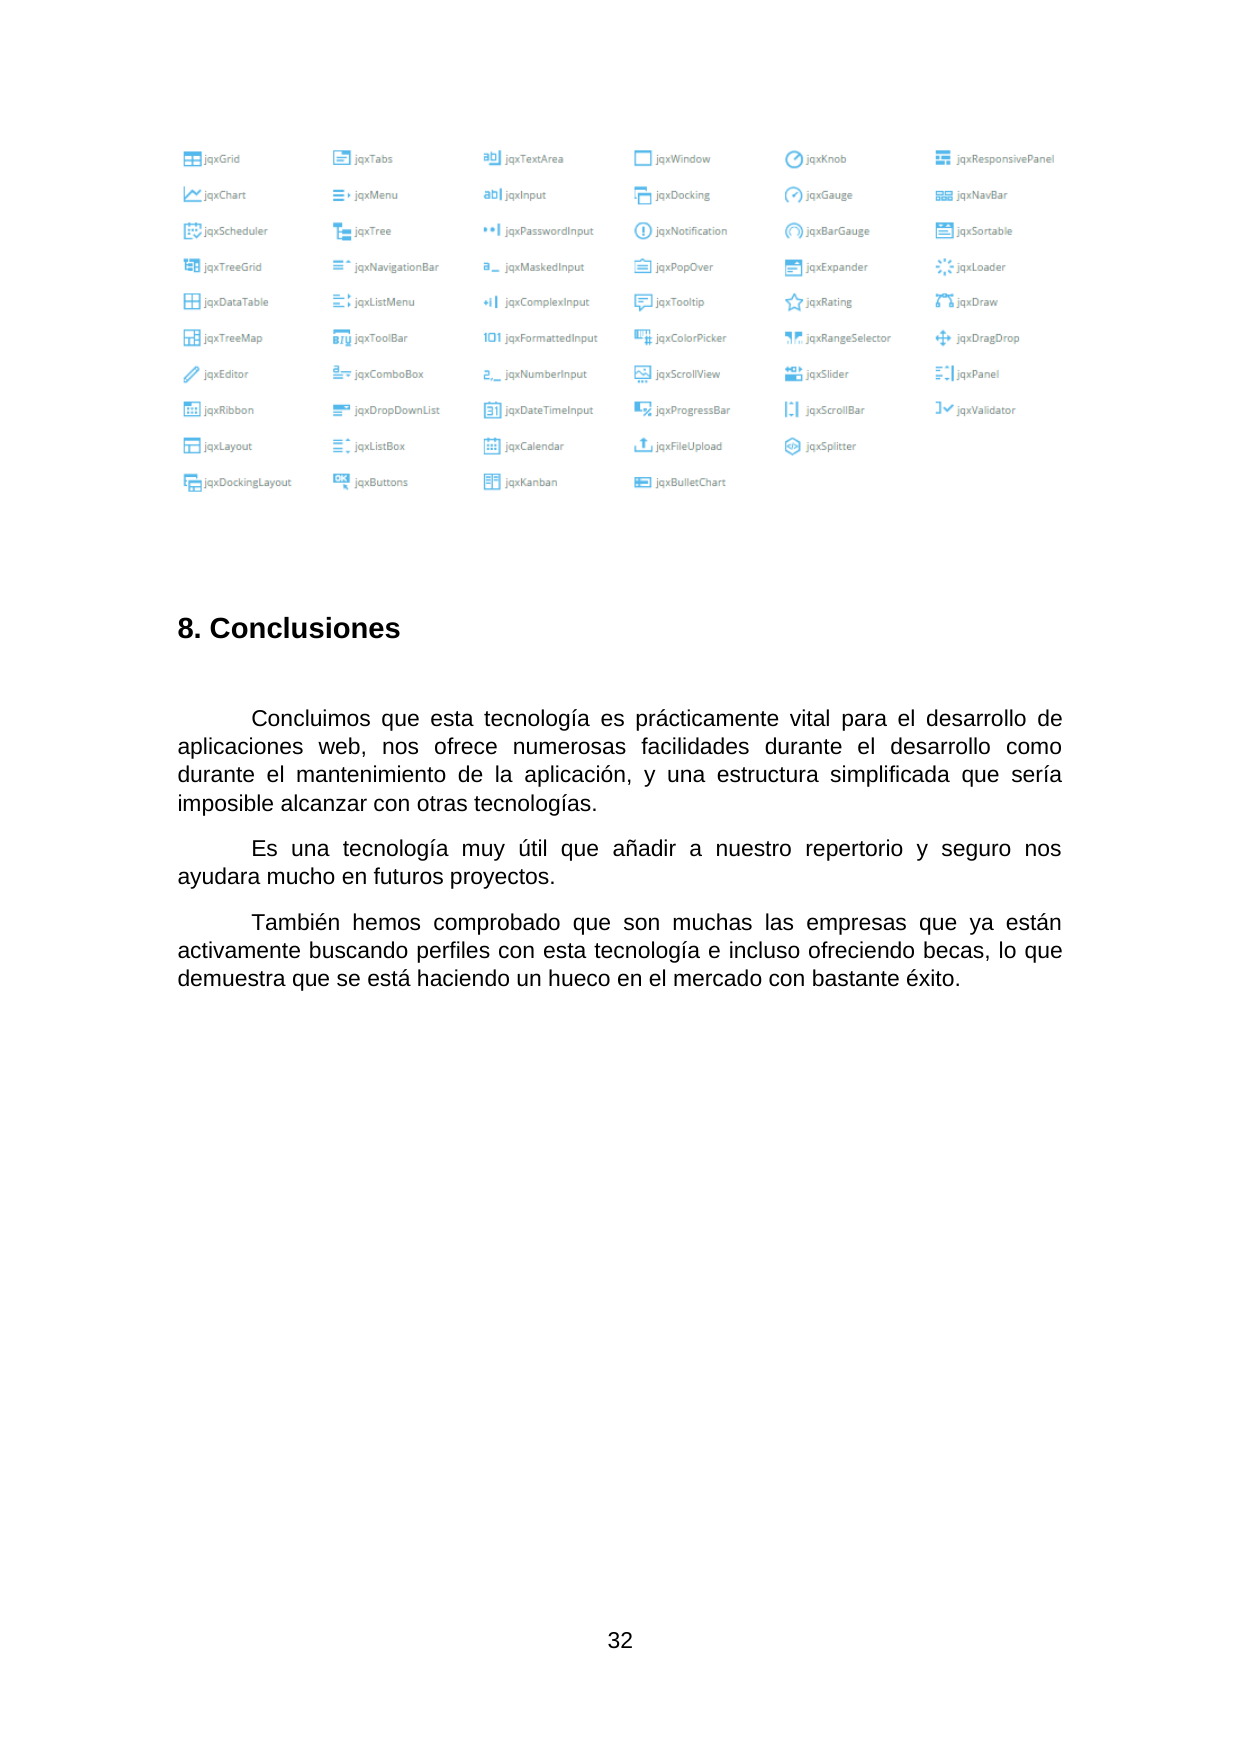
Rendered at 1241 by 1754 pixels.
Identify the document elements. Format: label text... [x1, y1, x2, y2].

text También hemos comprobado que son muchas las empresas que ya están activamente buscando perfiles con esta tecnología e incluso ofreciendo becas, lo que demuestra que se está haciendo un hueco en el mercado con bastante éxito. [177, 908, 1063, 992]
text Es una tecnología muy útil que añadir a nuestro repertorio y seguro nos ayudara mucho en futuros proyectos. [177, 835, 1063, 890]
subtitle 8. Conclusiones [177, 611, 1063, 644]
picture [177, 147, 1063, 494]
text Concluimos que esta tecnología es prácticamente vital para el desarrollo de aplicaciones web, nos ofrece numerosas facilidades durante el desarrollo como durante el mantenimiento de la aplicación, y una estructura simplificada que sería imposible alcanzar con otras tecnologías. [177, 704, 1063, 816]
